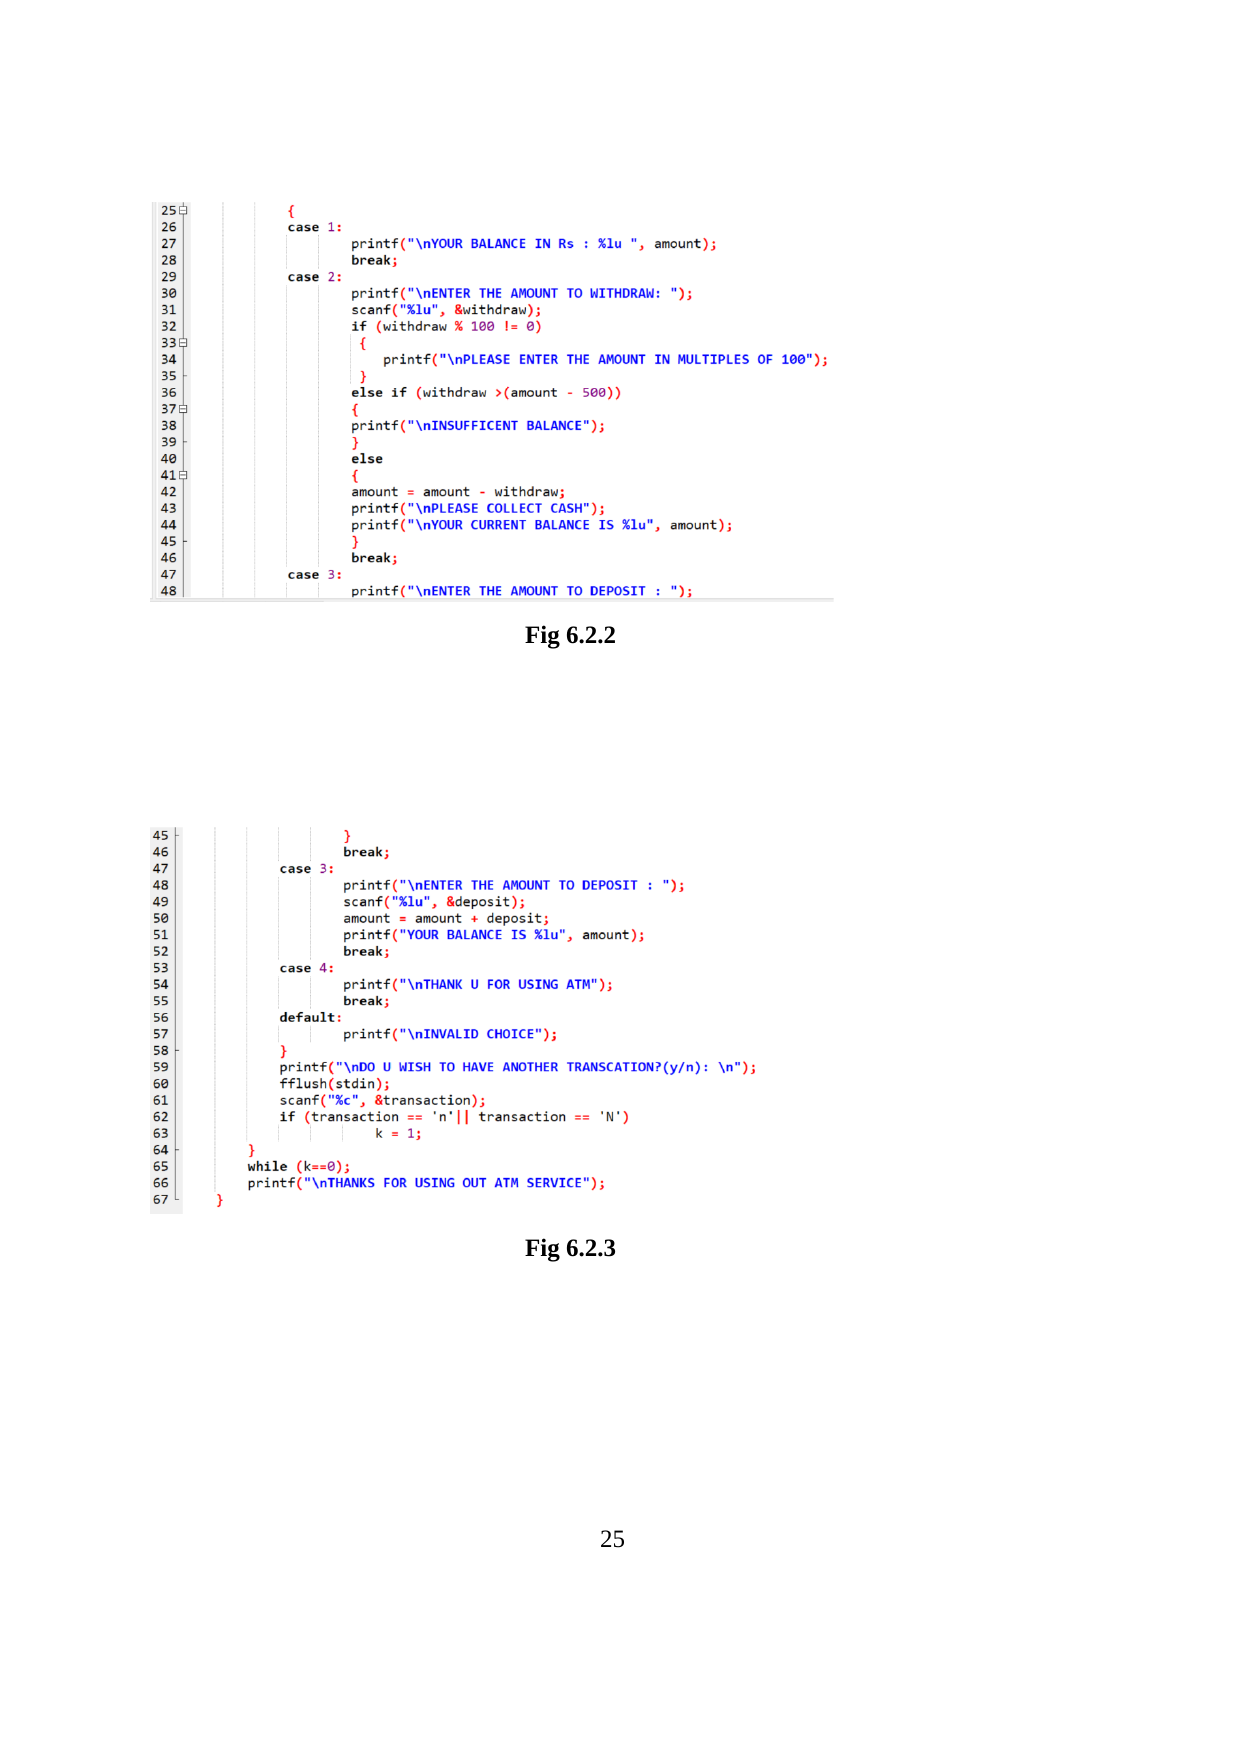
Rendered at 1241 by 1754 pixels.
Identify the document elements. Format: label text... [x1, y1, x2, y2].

picture [150, 826, 773, 1214]
text 25 [525, 1524, 1090, 1552]
text Fig 6.2.3 [450, 1233, 1090, 1262]
text Fig 6.2.2 [450, 620, 1090, 649]
picture [150, 202, 834, 602]
